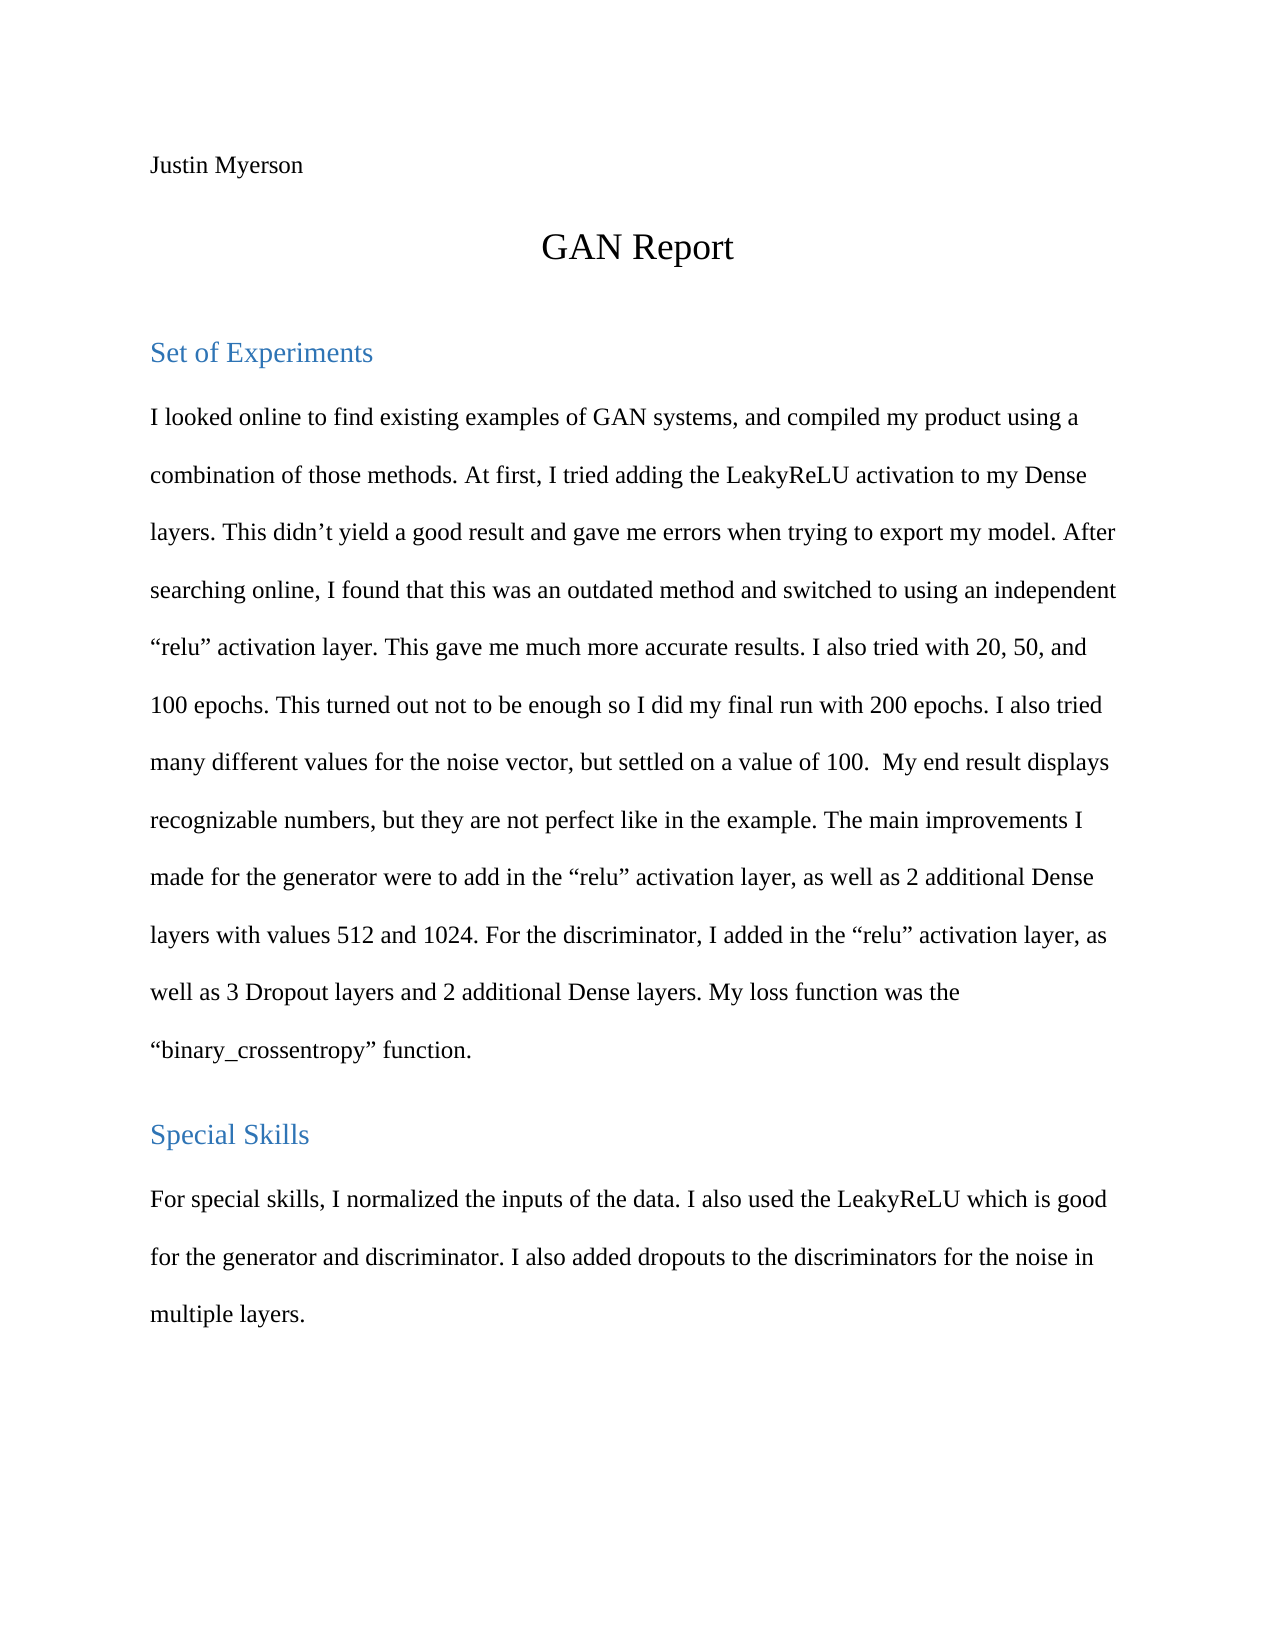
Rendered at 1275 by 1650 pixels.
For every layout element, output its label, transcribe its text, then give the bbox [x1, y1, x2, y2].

text Special Skills [150, 1117, 1125, 1151]
text Set of Experiments [150, 335, 1125, 369]
text Justin Myerson [150, 150, 1125, 179]
text For special skills, I normalized the inputs of the data. I also used the LeakyReLU which is good for the generator and discriminator. I also added dropouts to the discriminators for the noise in multiple layers. [150, 1184, 1125, 1328]
text GAN Report [150, 224, 1125, 267]
text I looked online to find existing examples of GAN systems, and compiled my product using a combination of those methods. At first, I tried adding the LeakyReLU activation to my Dense layers. This didn’t yield a good result and gave me errors when trying to export my model. After searching online, I found that this was an outdated method and switched to using an independent “relu” activation layer. This gave me much more accurate results. I also tried with 20, 50, and 100 epochs. This turned out not to be enough so I did my final run with 200 epochs. I also tried many different values for the noise vector, but settled on a value of 100. My end result displays recognizable numbers, but they are not perfect like in the example. The main improvements I made for the generator were to add in the “relu” activation layer, as well as 2 additional Dense layers with values 512 and 1024. For the discriminator, I added in the “relu” activation layer, as well as 3 Dropout layers and 2 additional Dense layers. My loss function was the “binary_crossentropy” function. [150, 402, 1125, 1064]
